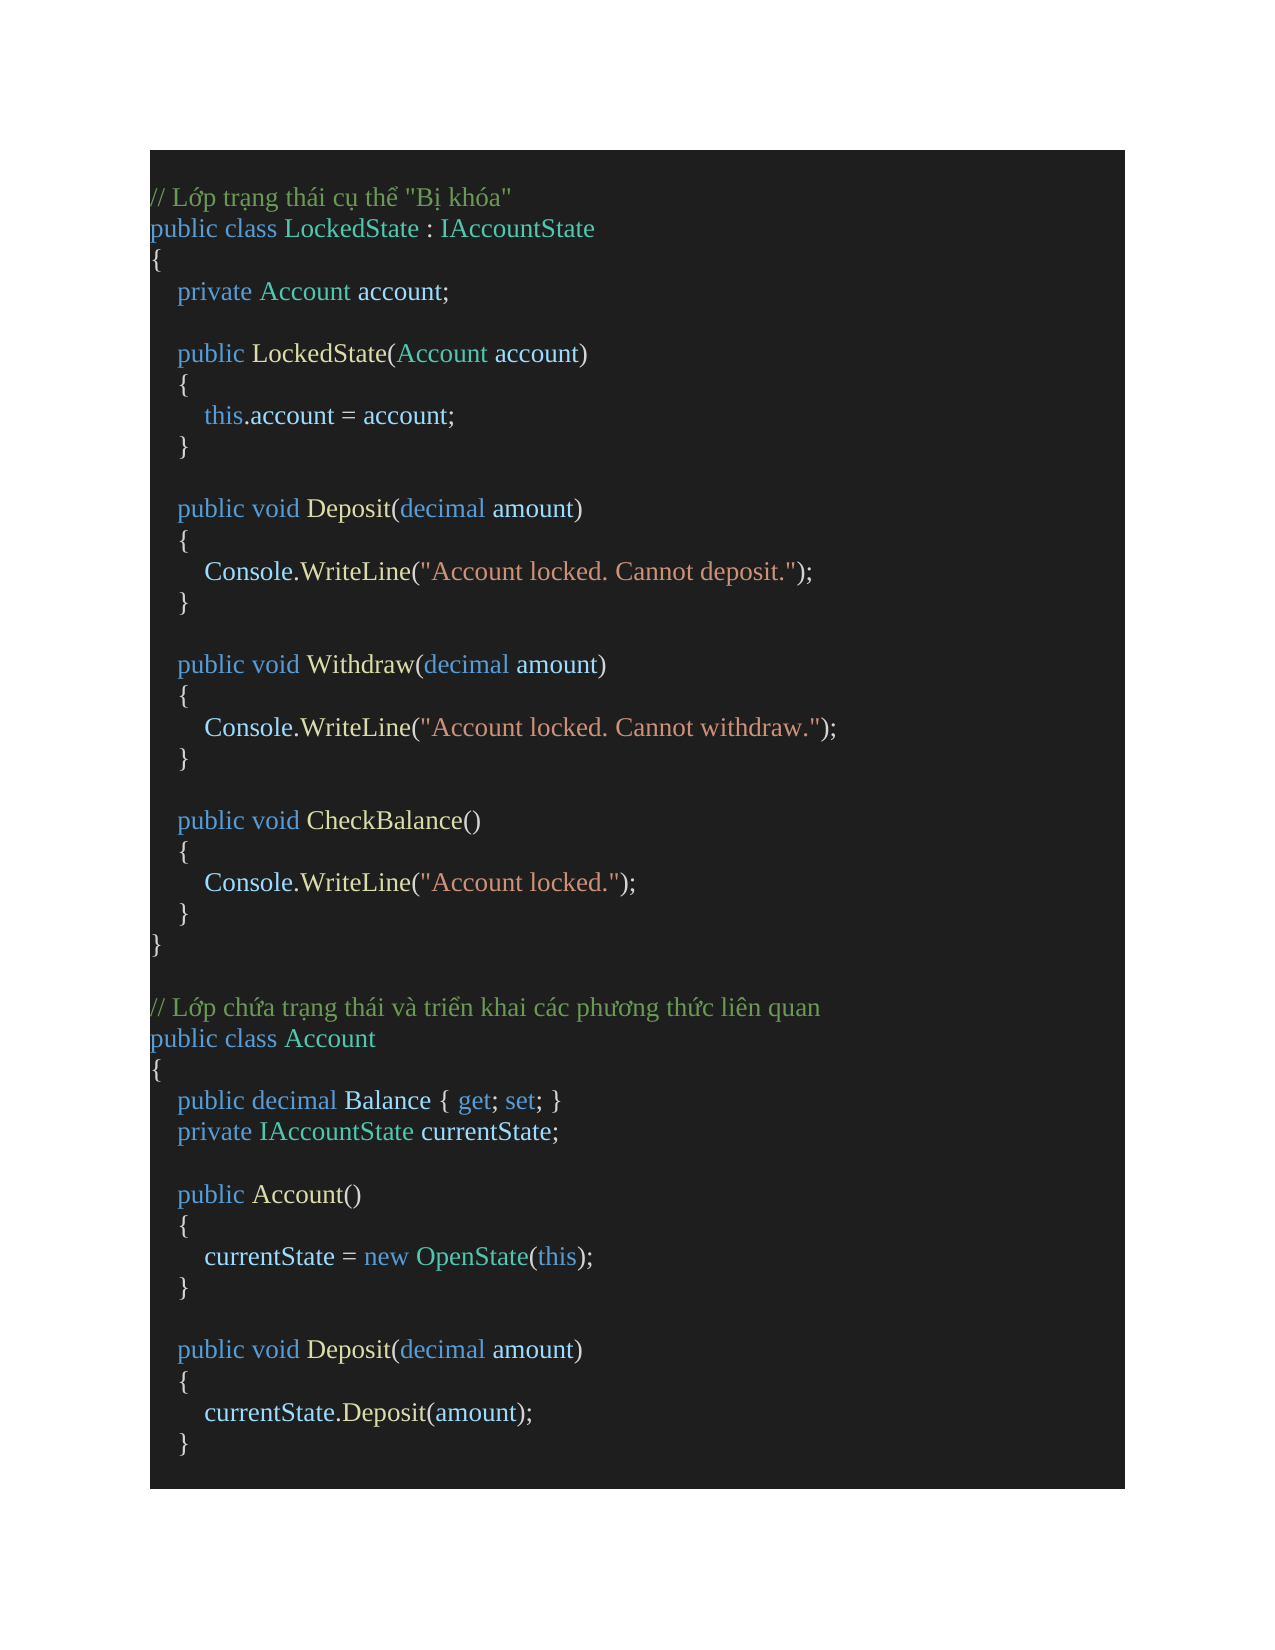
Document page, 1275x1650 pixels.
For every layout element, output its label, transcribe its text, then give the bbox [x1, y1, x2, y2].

text public LockedState(Account account) [150, 337, 1125, 368]
text Console.WriteLine("Account locked. Cannot deposit."); [150, 555, 1125, 586]
text { [150, 243, 1125, 274]
text public Account() [150, 1178, 1125, 1209]
text public class LockedState : IAccountState [150, 212, 1125, 243]
text currentState = new OpenState(this); [150, 1240, 1125, 1271]
text } [150, 1271, 1125, 1302]
text { [150, 368, 1125, 399]
text public class Account [150, 1022, 1125, 1053]
text public void CheckBalance() [150, 804, 1125, 835]
text // Lớp chứa trạng thái và triển khai các phương thức liên quan [150, 991, 1125, 1022]
text { [150, 679, 1125, 711]
text } [150, 1427, 1125, 1458]
text public void Deposit(decimal amount) [150, 1333, 1125, 1365]
text { [150, 1053, 1125, 1084]
text private Account account; [150, 274, 1125, 306]
text } [150, 897, 1125, 929]
text { [150, 1365, 1125, 1396]
text { [150, 1209, 1125, 1240]
text } [150, 430, 1125, 461]
text currentState.Deposit(amount); [150, 1396, 1125, 1427]
text } [150, 742, 1125, 773]
text public void Deposit(decimal amount) [150, 493, 1125, 524]
text // Lớp trạng thái cụ thể "Bị khóa" [150, 181, 1125, 212]
text this.account = account; [150, 399, 1125, 430]
text } [150, 586, 1125, 617]
text private IAccountState currentState; [150, 1116, 1125, 1147]
text { [150, 524, 1125, 555]
text public decimal Balance { get; set; } [150, 1084, 1125, 1116]
text } [150, 929, 1125, 960]
text { [150, 835, 1125, 866]
text public void Withdraw(decimal amount) [150, 648, 1125, 679]
text Console.WriteLine("Account locked. Cannot withdraw."); [150, 711, 1125, 742]
text Console.WriteLine("Account locked."); [150, 866, 1125, 897]
